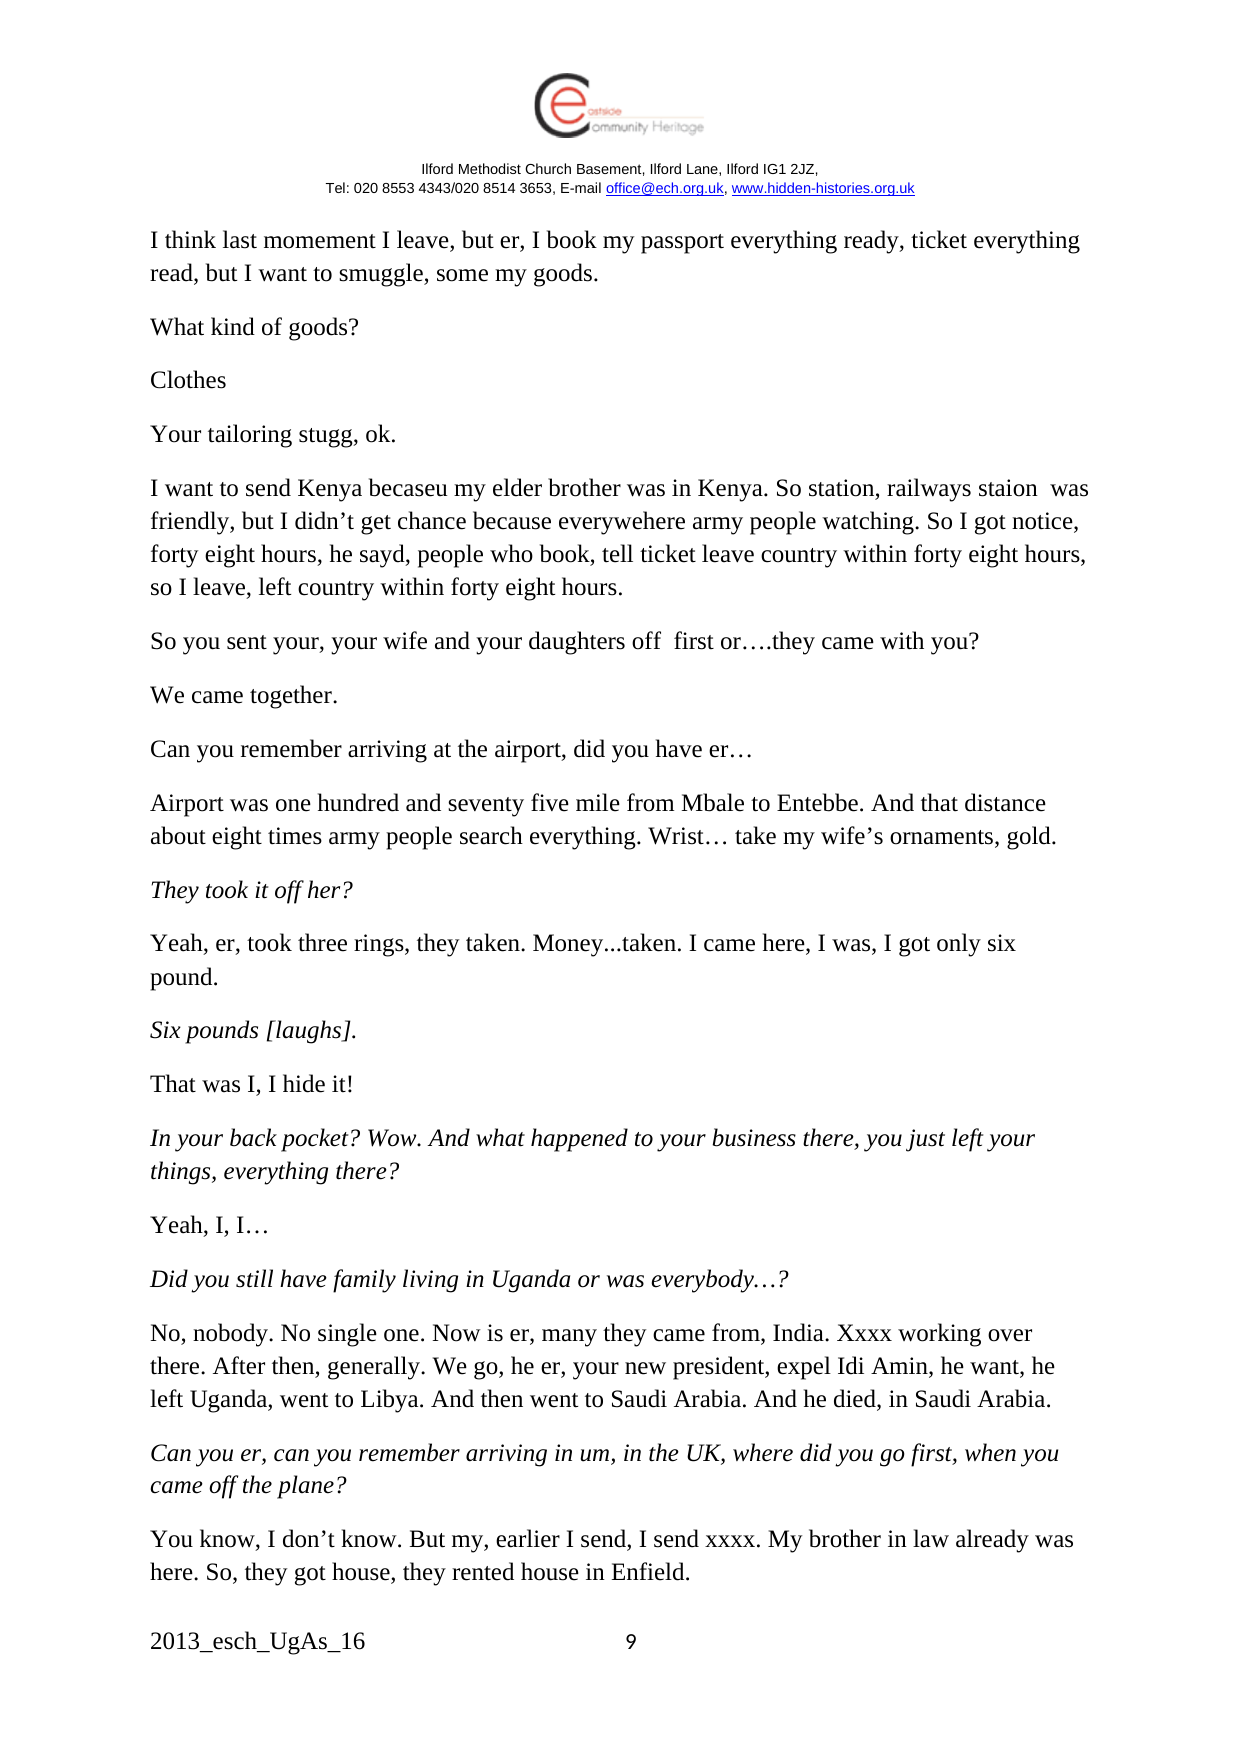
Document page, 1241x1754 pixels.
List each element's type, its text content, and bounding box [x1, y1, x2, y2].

text Yeah, er, took three rings, they taken. Money...taken. I came here, I was, I got only six pound. [150, 928, 1090, 990]
text No, nobody. No single one. Now is er, many they came from, India. Xxxx working over there. After then, generally. We go, he er, your new president, expel Idi Amin, he want, he left Uganda, went to Libya. And then went to Saudi Arabia. And he died, in Saudi Arabia. [150, 1318, 1090, 1412]
text Did you still have family living in Uganda or was everybody…? [150, 1264, 1090, 1293]
text Clothes [150, 366, 1090, 394]
text Can you remember arriving at the airport, did you have er… [150, 734, 1090, 763]
picture [534, 73, 706, 138]
text So you sent your, your wife and your daughters off first or….they came with you? [150, 626, 1090, 655]
text Your tailoring stugg, ok. [150, 419, 1090, 448]
text We came together. [150, 680, 1090, 709]
text You know, I don’t know. But my, earlier I send, I send xxxx. My brother in law already was here. So, they got house, they rented house in Enfield. [150, 1524, 1090, 1586]
text That was I, I hide it! [150, 1069, 1090, 1098]
text They took it off her? [150, 875, 1090, 903]
text I think last momement I leave, but er, I book my passport everything ready, ticket everything read, but I want to smuggle, some my goods. [150, 225, 1090, 287]
text Yeah, I, I… [150, 1210, 1090, 1239]
text I want to send Kenya becaseu my elder brother was in Kenya. So station, railways staion was friendly, but I didn’t get chance because everywehere army people watching. So I got notice, forty eight hours, he sayd, people who book, tell ticket leave country within forty eight hours, so I leave, left country within forty eight hours. [150, 473, 1090, 601]
text Airport was one hundred and seventy five mile from Mbale to Entebbe. And that distance about eight times army people search everything. Wrist… take my wife’s ornaments, gold. [150, 788, 1090, 849]
text What kind of goods? [150, 312, 1090, 341]
text Six pounds [laughs]. [150, 1015, 1090, 1044]
text In your back pocket? Wow. And what happened to your business there, you just left your things, everything there? [150, 1123, 1090, 1185]
text Can you er, can you remember arriving in um, in the UK, where did you go first, when you came off the plane? [150, 1438, 1090, 1499]
